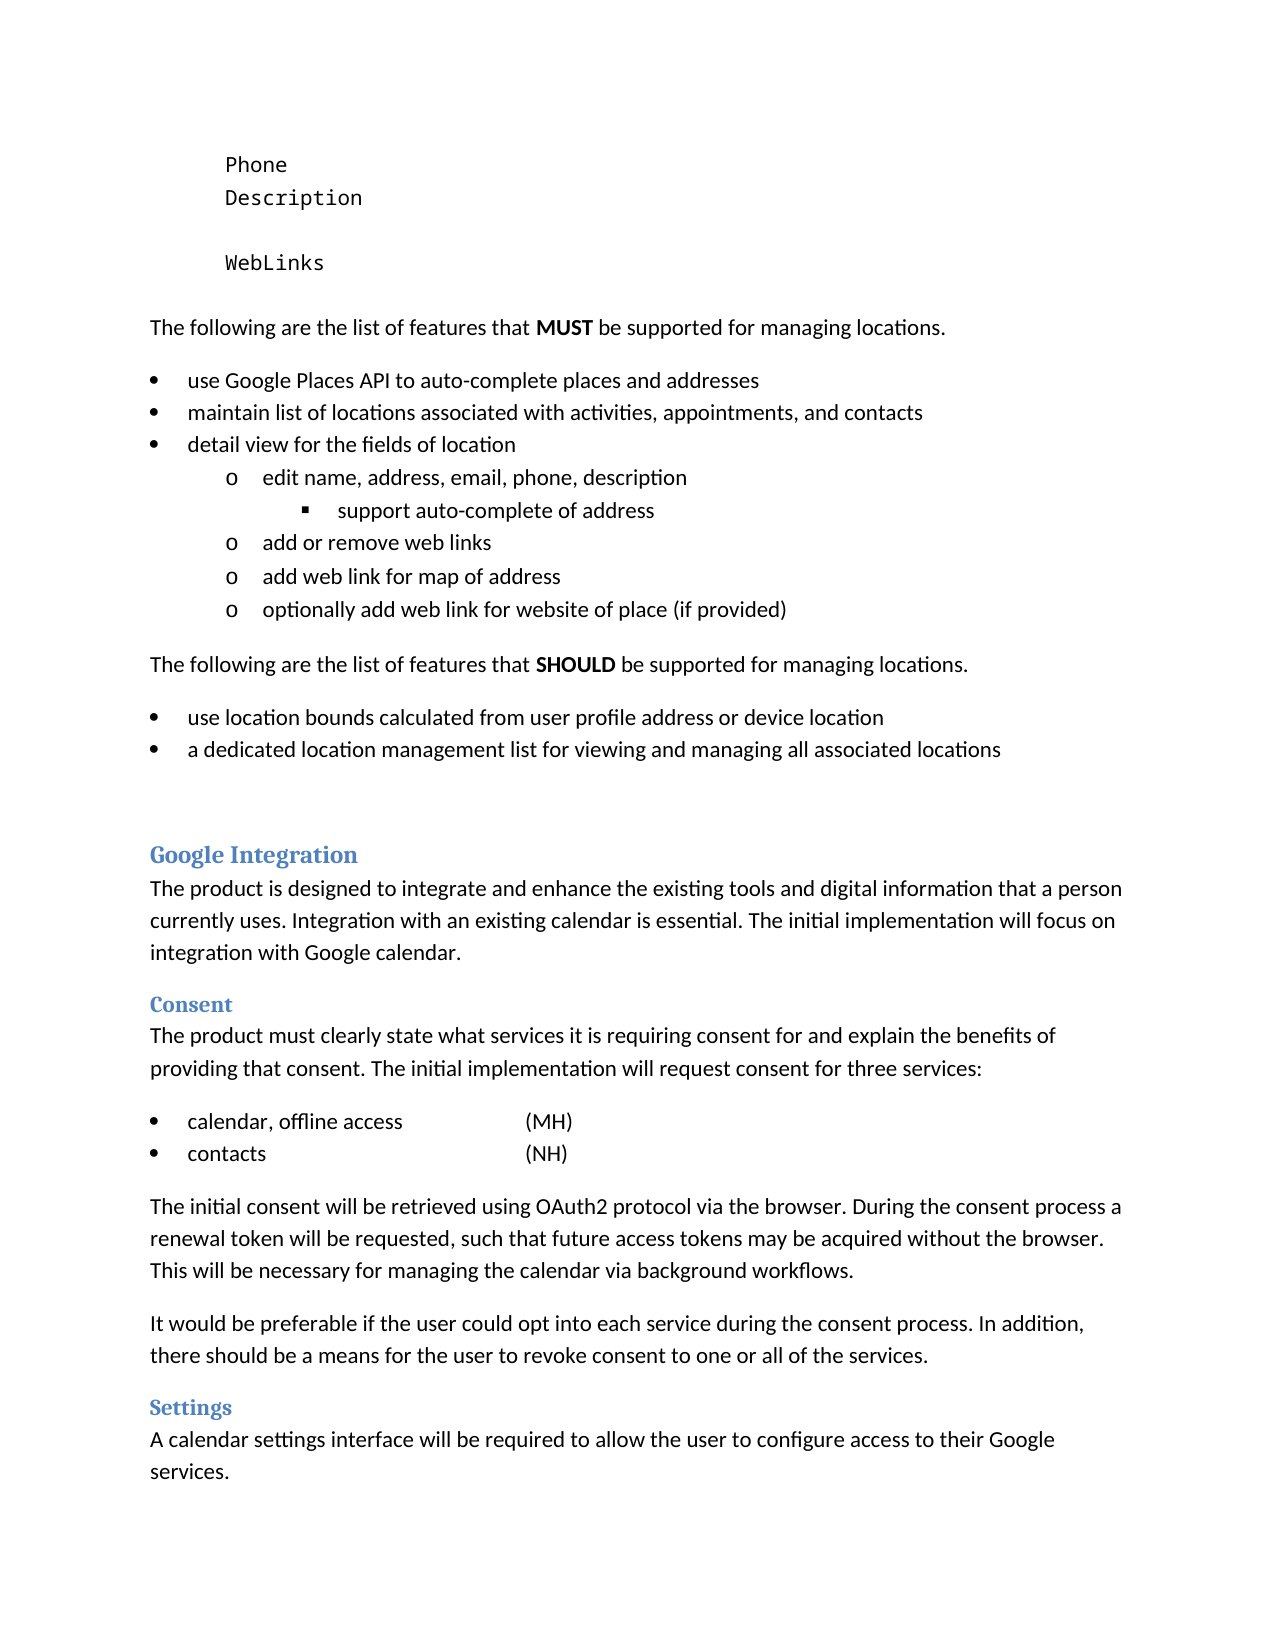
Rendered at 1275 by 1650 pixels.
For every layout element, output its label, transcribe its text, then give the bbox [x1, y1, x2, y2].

text The product is designed to integrate and enhance the existing tools and digital information that a person currently uses. Integration with an existing calendar is essential. The initial implementation will focus on integration with Google calendar. [150, 874, 1125, 966]
subtitle Google Integration [150, 841, 1125, 870]
list add or remove web links [225, 528, 1125, 557]
text The initial consent will be retrieved using OAuth2 protocol via the browser. During the consent process a renewal token will be requested, such that future access tokens may be acquired without the browser. This will be necessary for managing the calendar via background workflows. [150, 1192, 1125, 1284]
list a dedicated location management list for viewing and managing all associated locations [150, 735, 1125, 763]
list use location bounds calculated from user profile address or device location [150, 703, 1125, 731]
text WebLinks [150, 248, 1125, 276]
text Phone [150, 150, 1125, 178]
text The following are the list of features that SHOULD be supported for managing locations. [150, 650, 1125, 678]
list support auto-complete of address [300, 496, 1125, 524]
list optionally add web link for website of place (if provided) [225, 595, 1125, 624]
list edit name, address, email, phone, description [225, 463, 1125, 492]
list maintain list of locations associated with activities, appointments, and contacts [150, 398, 1125, 426]
list contacts (NH) [150, 1139, 1125, 1167]
subtitle Consent [150, 991, 1125, 1018]
text The product must clearly state what services it is requiring consent for and explain the benefits of providing that consent. The initial implementation will request consent for three services: [150, 1022, 1125, 1082]
text A calendar settings interface will be required to allow the user to configure access to their Google services. [150, 1425, 1125, 1485]
list calendar, offline access (MH) [150, 1107, 1125, 1135]
text It would be preferable if the user could opt into each service during the consent process. In addition, there should be a means for the user to revoke consent to one or all of the services. [150, 1309, 1125, 1370]
list add web link for map of address [225, 562, 1125, 591]
text The following are the list of features that MUST be supported for managing locations. [150, 313, 1125, 341]
list use Google Places API to auto-complete places and addresses [150, 366, 1125, 394]
list detail view for the fields of location [150, 430, 1125, 458]
text Description [150, 183, 1125, 211]
subtitle Settings [150, 1395, 1125, 1421]
